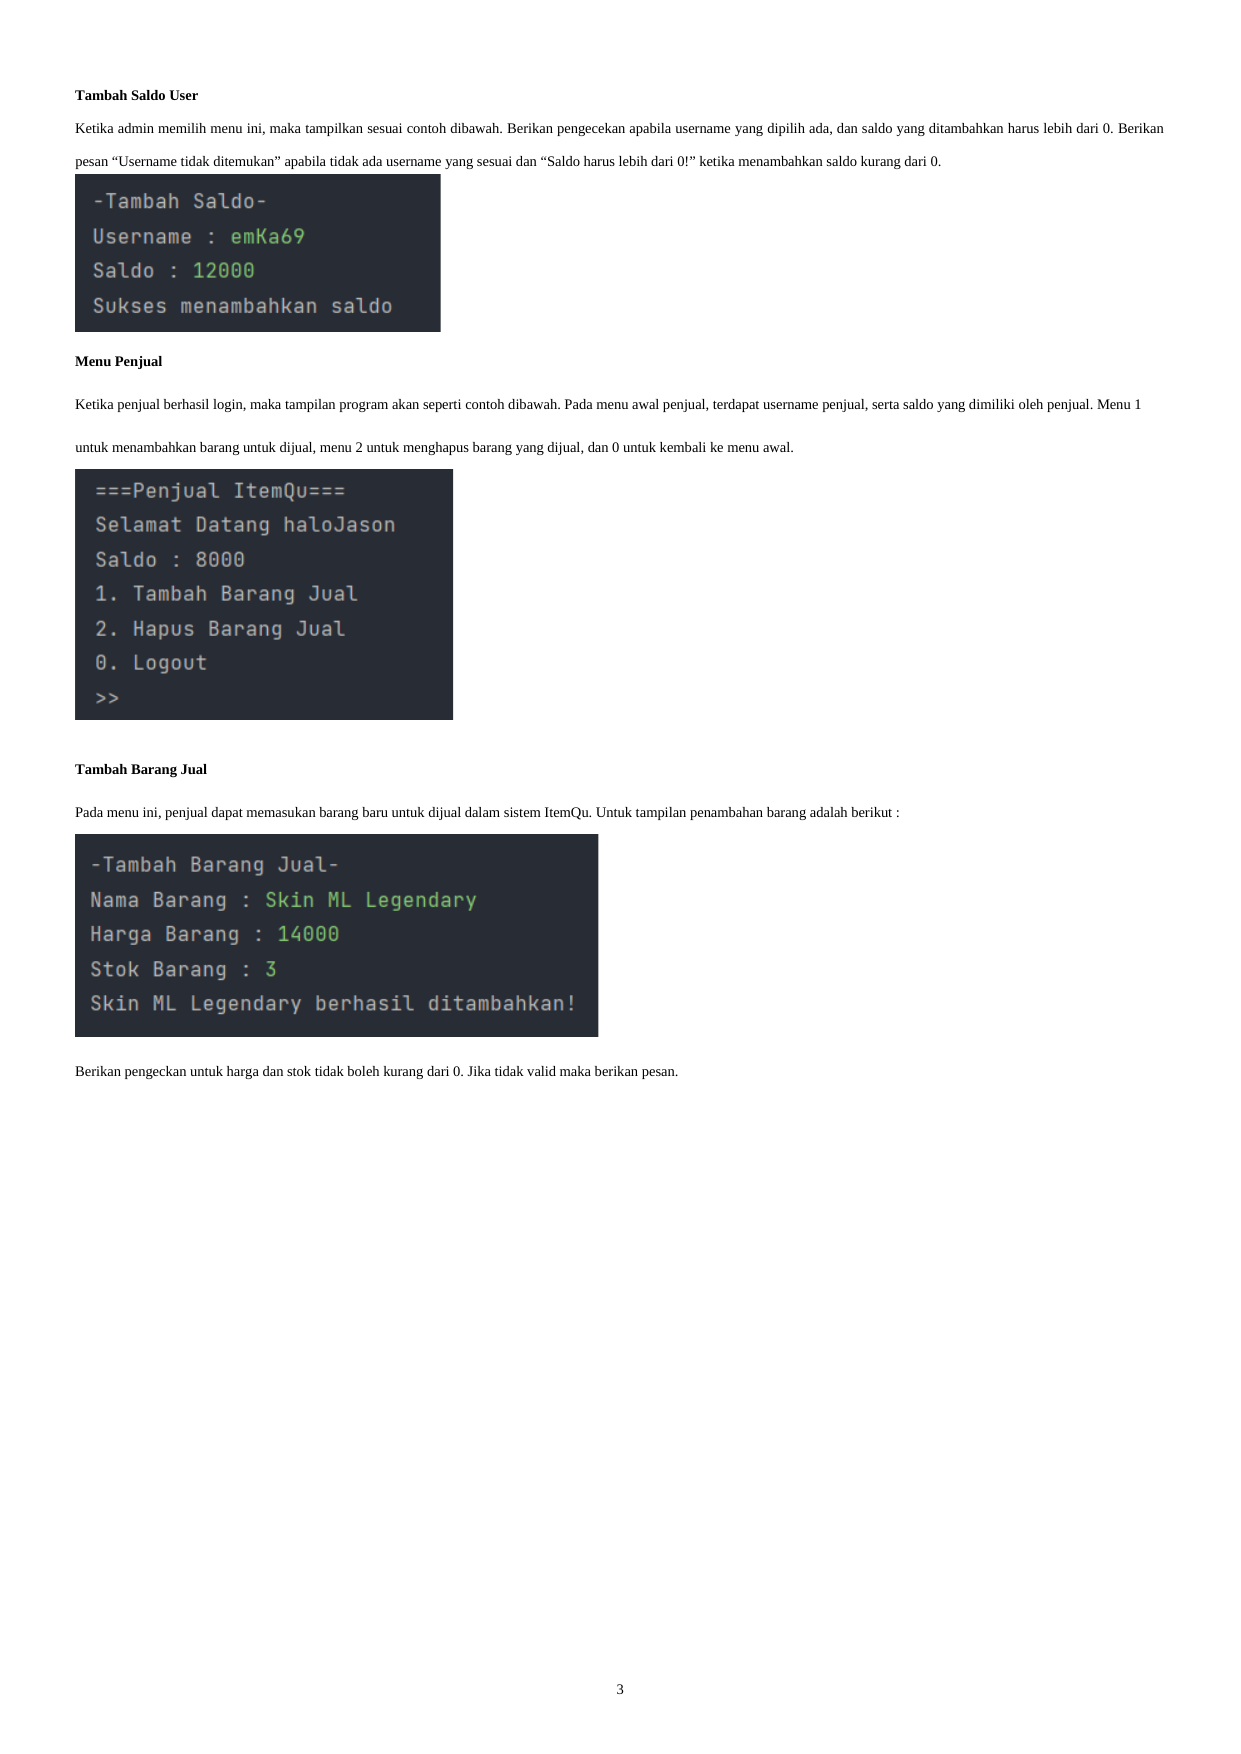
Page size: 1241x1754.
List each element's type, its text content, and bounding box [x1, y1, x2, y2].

text Tambah Saldo User [75, 75, 1165, 104]
picture [75, 834, 599, 1037]
text Ketika penjual berhasil login, maka tampilan program akan seperti contoh dibawah. Pada menu awal penjual, terdapat username penjual, serta saldo yang dimiliki oleh penjual. Menu 1 untuk menambahkan barang untuk dijual, menu 2 untuk menghapus barang yang dijual, dan 0 untuk kembali ke menu awal. [75, 383, 1165, 455]
picture [75, 174, 441, 332]
text Tambah Barang Jual [75, 748, 1165, 777]
text Menu Penjual [75, 340, 1165, 369]
text Pada menu ini, penjual dapat memasukan barang baru untuk dijual dalam sistem ItemQu. Untuk tampilan penambahan barang adalah berikut : [75, 792, 1165, 820]
text Ketika admin memilih menu ini, maka tampilkan sesuai contoh dibawah. Berikan pengecekan apabila username yang dipilih ada, dan saldo yang ditambahkan harus lebih dari 0. Berikan pesan “Username tidak ditemukan” apabila tidak ada username yang sesuai dan “Saldo harus lebih dari 0!” ketika menambahkan saldo kurang dari 0. [75, 108, 1165, 170]
text Berikan pengeckan untuk harga dan stok tidak boleh kurang dari 0. Jika tidak valid maka berikan pesan. [75, 1051, 1165, 1079]
picture [75, 469, 454, 720]
